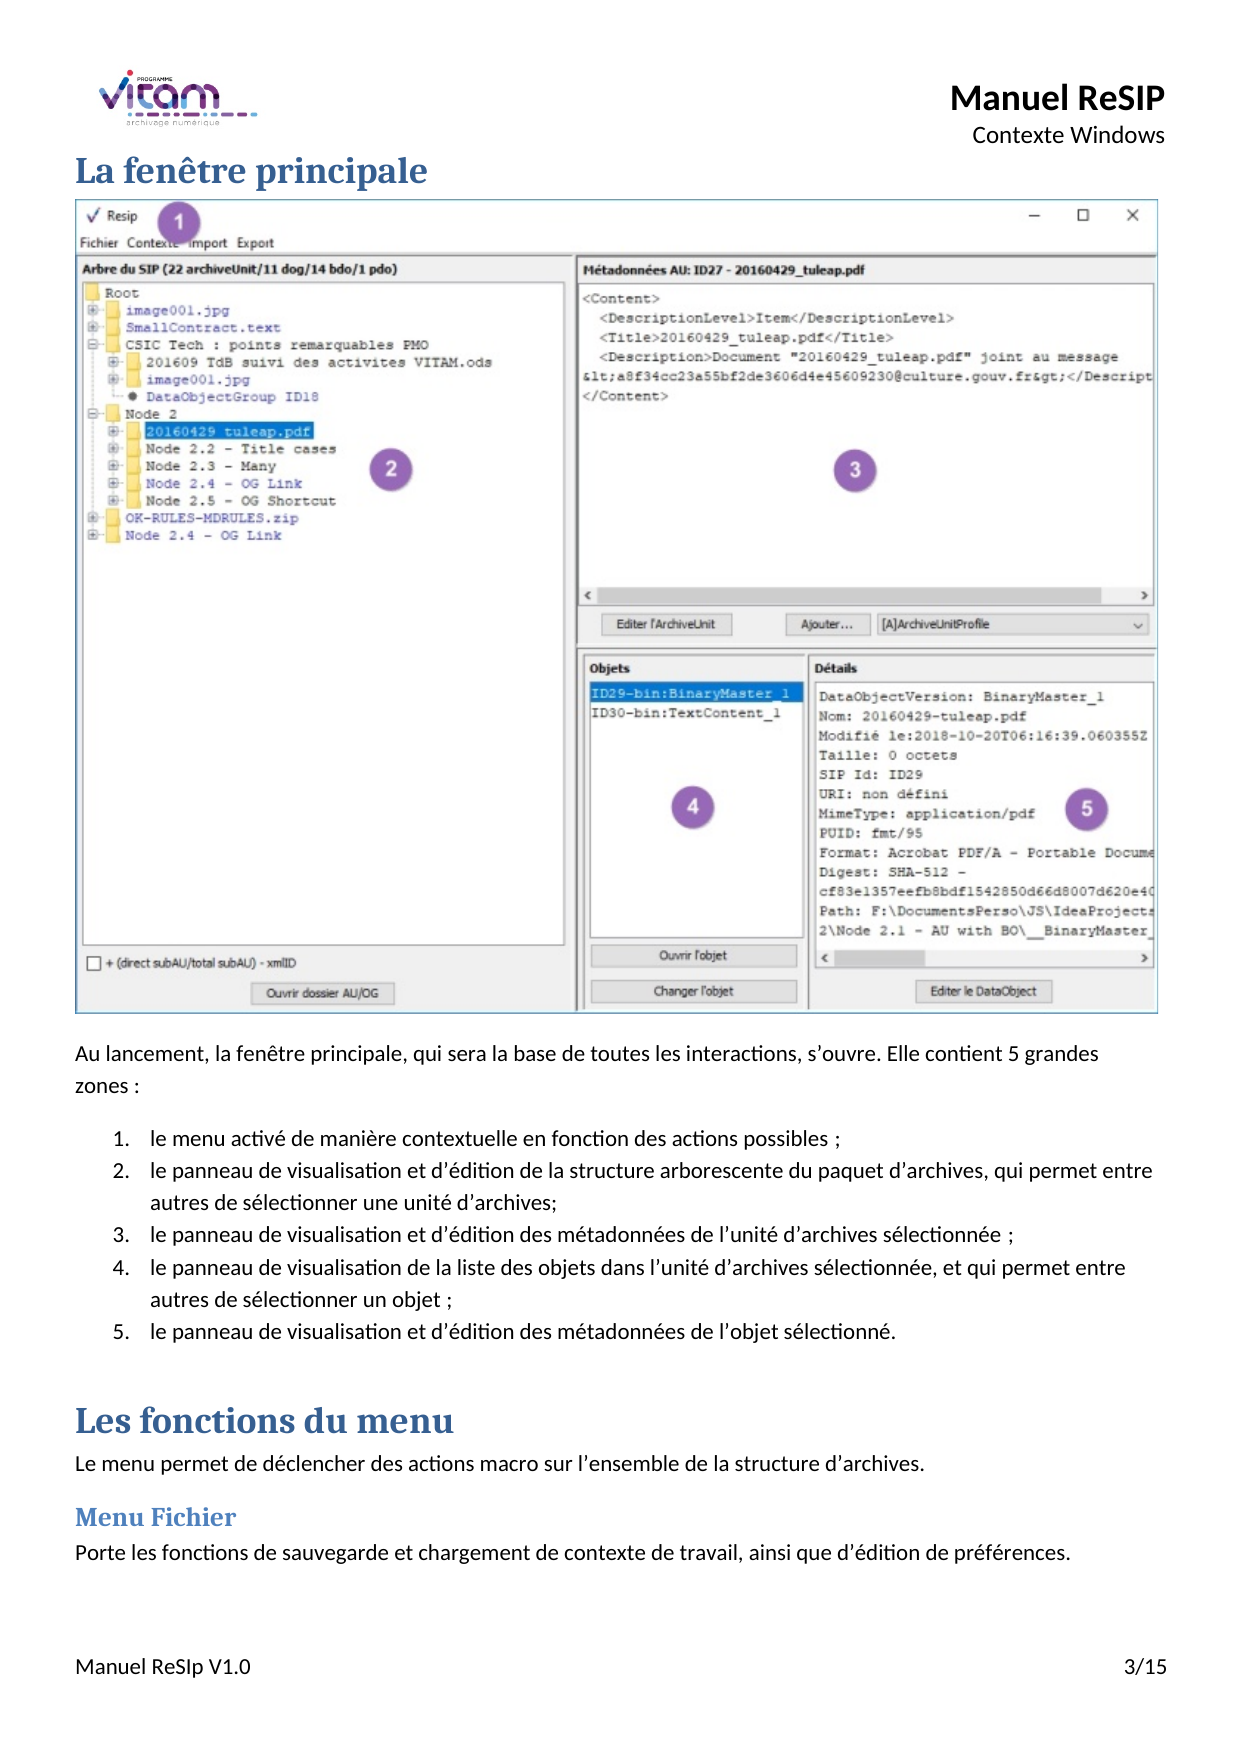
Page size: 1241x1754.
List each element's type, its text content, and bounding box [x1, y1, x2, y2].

list le panneau de visualisation et d’édition des métadonnées de l’unité d’archives sélectionnée ; [112, 1221, 1165, 1248]
list le menu activé de manière contextuelle en fonction des actions possibles ; [112, 1124, 1165, 1152]
subtitle Menu Fichier [75, 1502, 1165, 1533]
list le panneau de visualisation et d’édition des métadonnées de l’objet sélectionné. [112, 1317, 1165, 1345]
list le panneau de visualisation et d’édition de la structure arborescente du paquet d’archives, qui permet entre autres de sélectionner une unité d’archives; [112, 1156, 1165, 1216]
picture [75, 44, 282, 150]
subtitle Les fonctions du menu [75, 1399, 1165, 1442]
subtitle La fenêtre principale [75, 150, 1165, 193]
picture [75, 199, 1159, 1014]
text Porte les fonctions de sauvegarde et chargement de contexte de travail, ainsi que d’édition de préférences. [75, 1538, 1165, 1566]
text Le menu permet de déclencher des actions macro sur l’ensemble de la structure d’archives. [75, 1449, 1165, 1477]
text Au lancement, la fenêtre principale, qui sera la base de toutes les interactions, s’ouvre. Elle contient 5 grandes zones : [75, 1039, 1165, 1099]
list le panneau de visualisation de la liste des objets dans l’unité d’archives sélectionnée, et qui permet entre autres de sélectionner un objet ; [112, 1253, 1165, 1313]
